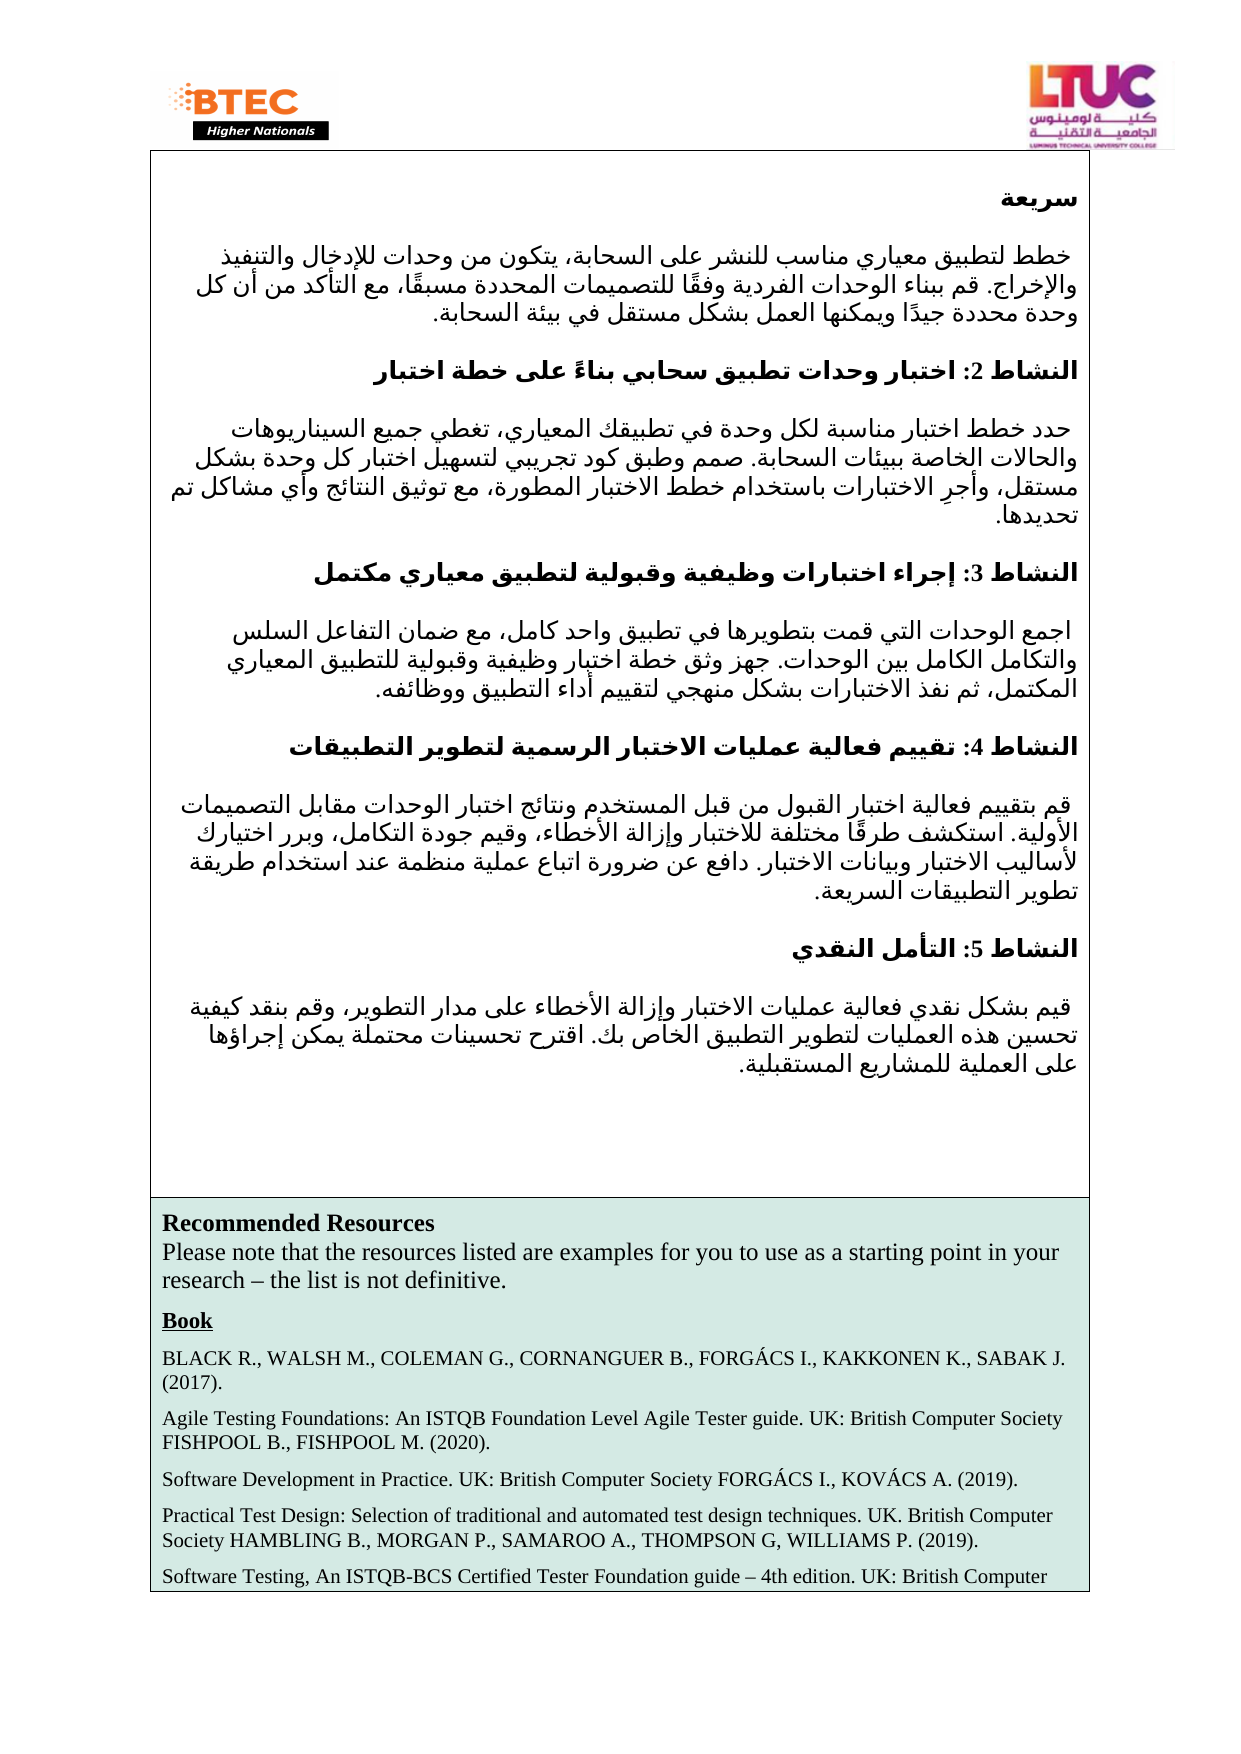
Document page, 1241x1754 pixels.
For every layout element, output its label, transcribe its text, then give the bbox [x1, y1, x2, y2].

picture [1026, 61, 1175, 151]
picture [150, 71, 339, 149]
